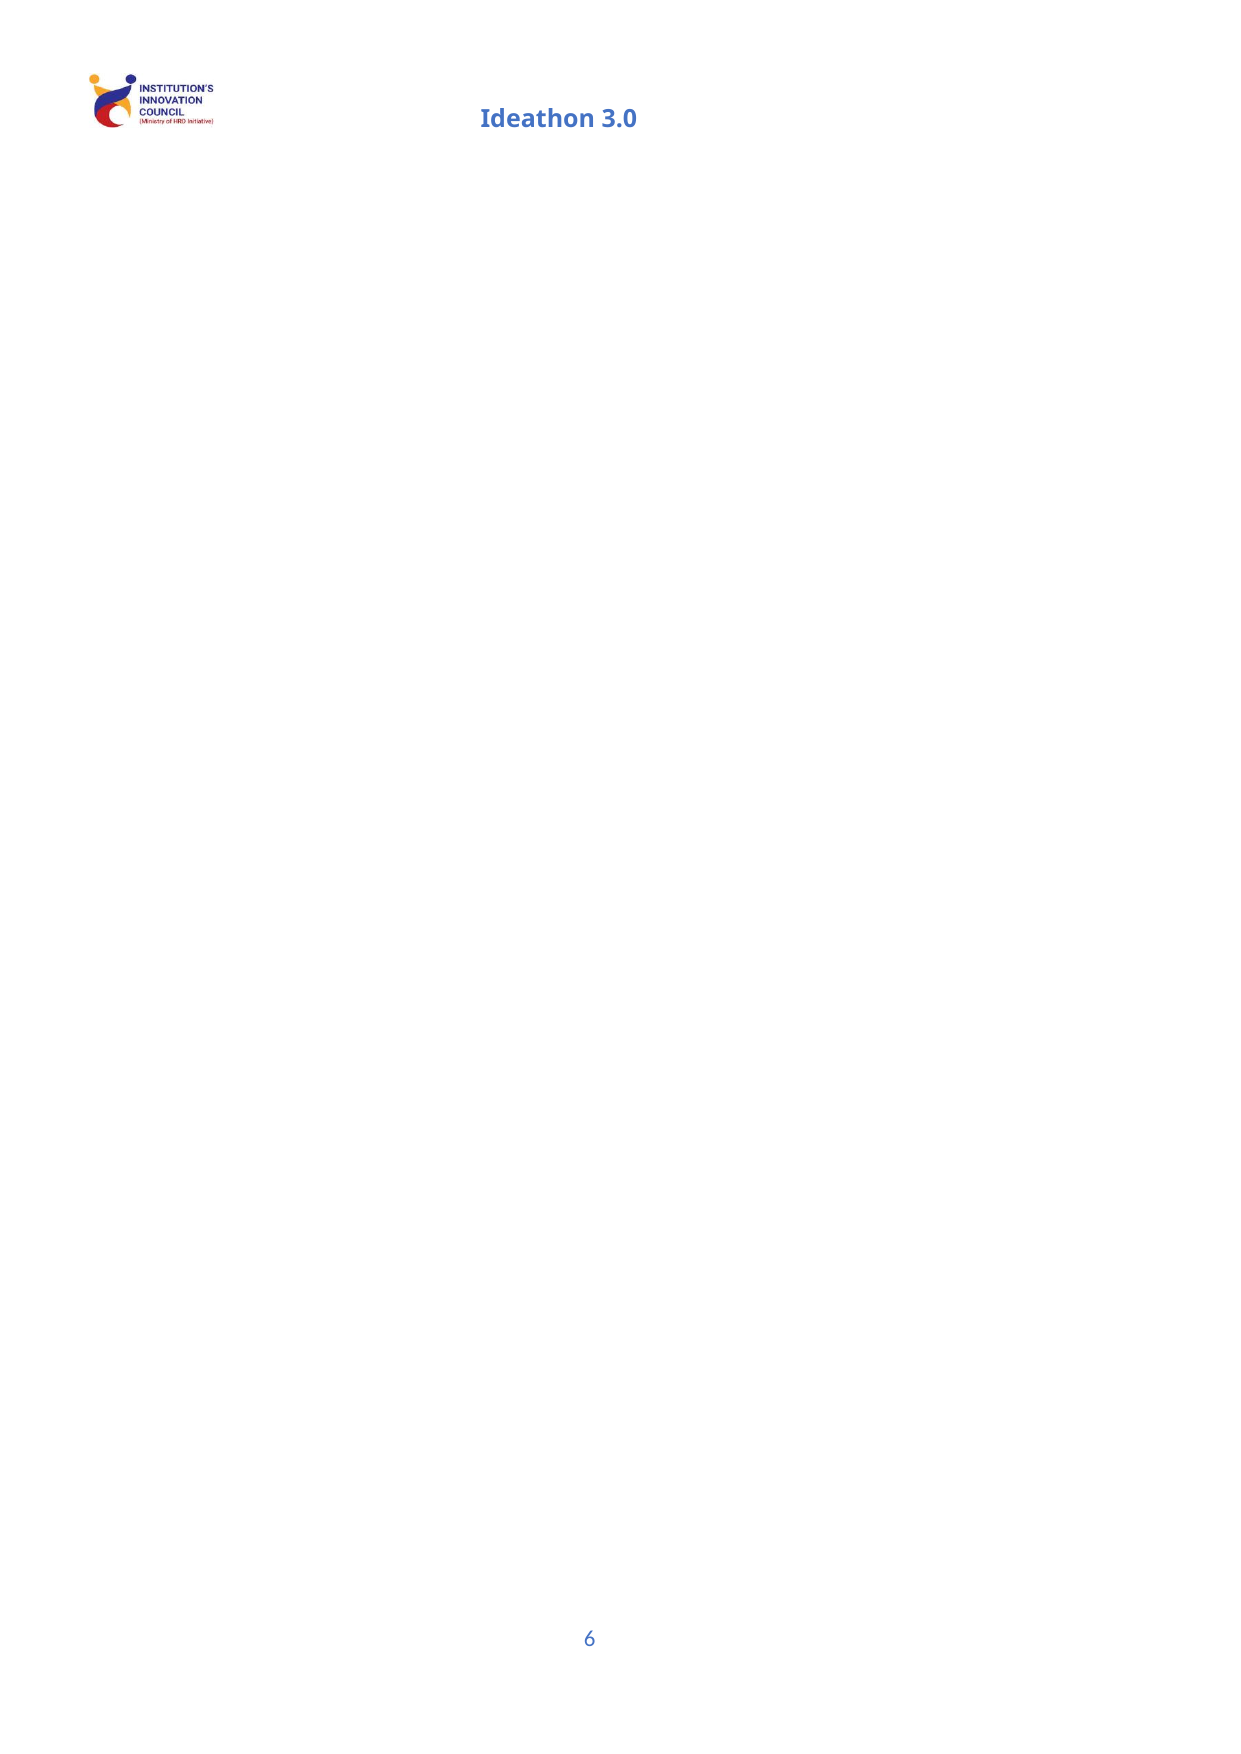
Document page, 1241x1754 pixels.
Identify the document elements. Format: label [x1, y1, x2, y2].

picture [88, 73, 215, 128]
